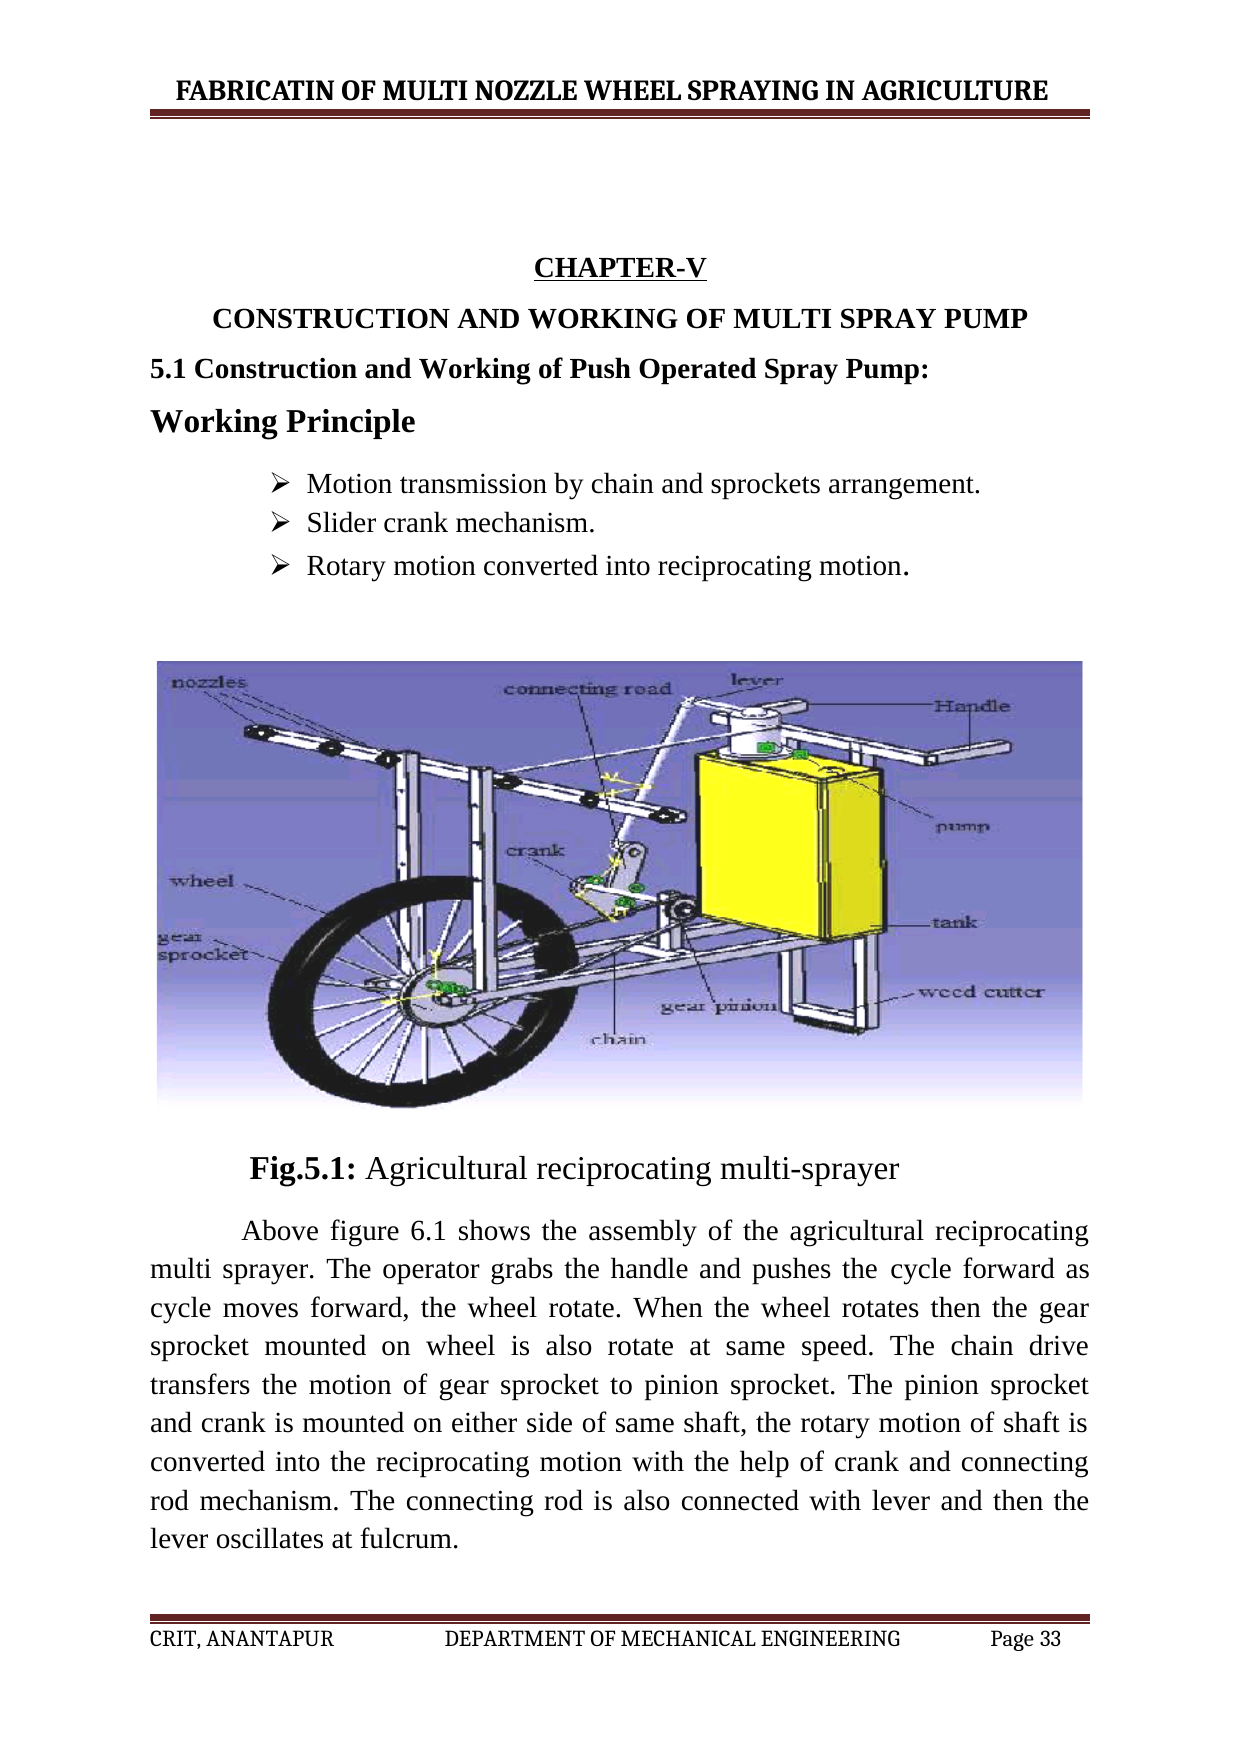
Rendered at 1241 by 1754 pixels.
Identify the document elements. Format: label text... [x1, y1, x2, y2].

list Rotary motion converted into reciprocating motion. [269, 544, 1090, 582]
text Working Principle [150, 402, 1090, 440]
text Fig.5.1: Agricultural reciprocating multi-sprayer [150, 1148, 1090, 1186]
text CONSTRUCTION AND WORKING OF MULTI SPRAY PUMP [150, 301, 1090, 334]
list Slider crank mechanism. [269, 505, 1090, 539]
text Above figure 6.1 shows the assembly of the agricultural reciprocating multi sprayer. The operator grabs the handle and pushes the cycle forward as cycle moves forward, the wheel rotate. When the wheel rotates then the gear sprocket mounted on wheel is also rotate at same speed. The chain drive transfers the motion of gear sprocket to pinion sprocket. The pinion sprocket and crank is mounted on either side of same shaft, the rotary motion of shaft is converted into the reciprocating motion with the help of crank and connecting rod mechanism. The connecting rod is also connected with lever and then the lever oscillates at fulcrum. [150, 1213, 1090, 1555]
list Motion transmission by chain and sprockets arrangement. [269, 466, 1090, 500]
text 5.1 Construction and Working of Push Operated Spray Pump: [150, 351, 1090, 385]
text CHAPTER-V [150, 251, 1090, 284]
